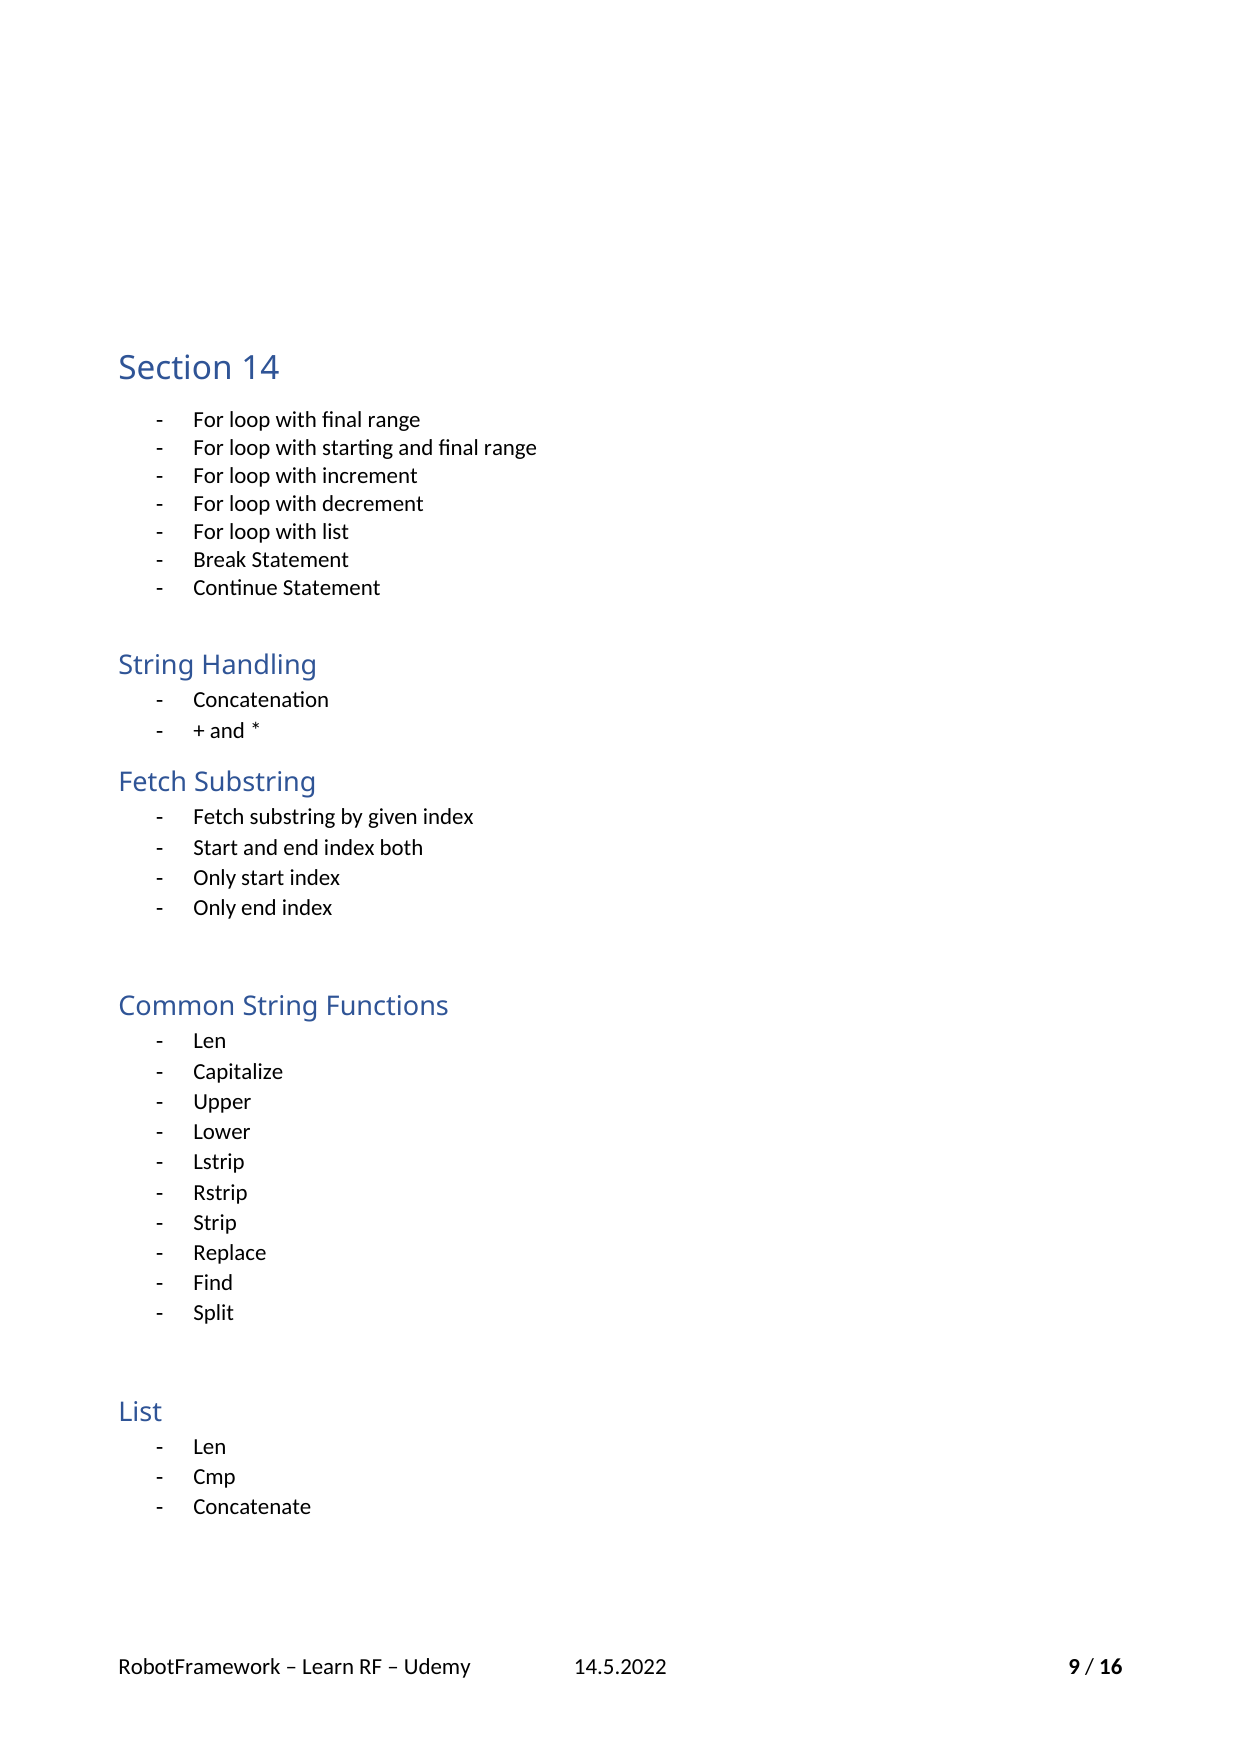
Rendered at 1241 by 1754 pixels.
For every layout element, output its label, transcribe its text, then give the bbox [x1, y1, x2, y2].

list Len [156, 1432, 1122, 1460]
subtitle Common String Functions [118, 987, 1122, 1024]
list Only start index [156, 863, 1122, 891]
list Find [156, 1268, 1122, 1296]
list Fetch substring by given index [156, 802, 1122, 830]
list Lstrip [156, 1147, 1122, 1175]
list Continue Statement [156, 573, 1122, 601]
list Concatenate [156, 1492, 1122, 1520]
list For loop with starting and final range [156, 433, 1122, 461]
list Rstrip [156, 1178, 1122, 1206]
list Cmp [156, 1462, 1122, 1490]
list For loop with increment [156, 461, 1122, 489]
list Break Statement [156, 545, 1122, 573]
list For loop with list [156, 517, 1122, 545]
subtitle Section 14 [118, 343, 1122, 389]
list Lower [156, 1117, 1122, 1145]
list Len [156, 1027, 1122, 1054]
subtitle String Handling [118, 646, 1122, 683]
list Capitalize [156, 1057, 1122, 1085]
list For loop with decrement [156, 489, 1122, 517]
list Split [156, 1298, 1122, 1326]
list For loop with final range [156, 405, 1122, 433]
list Replace [156, 1238, 1122, 1266]
list Start and end index both [156, 833, 1122, 861]
list Only end index [156, 893, 1122, 921]
list Strip [156, 1208, 1122, 1236]
subtitle List [118, 1392, 1122, 1429]
list + and * [156, 716, 1122, 744]
list Concatenation [156, 686, 1122, 713]
list Upper [156, 1087, 1122, 1115]
subtitle Fetch Substring [118, 763, 1122, 799]
